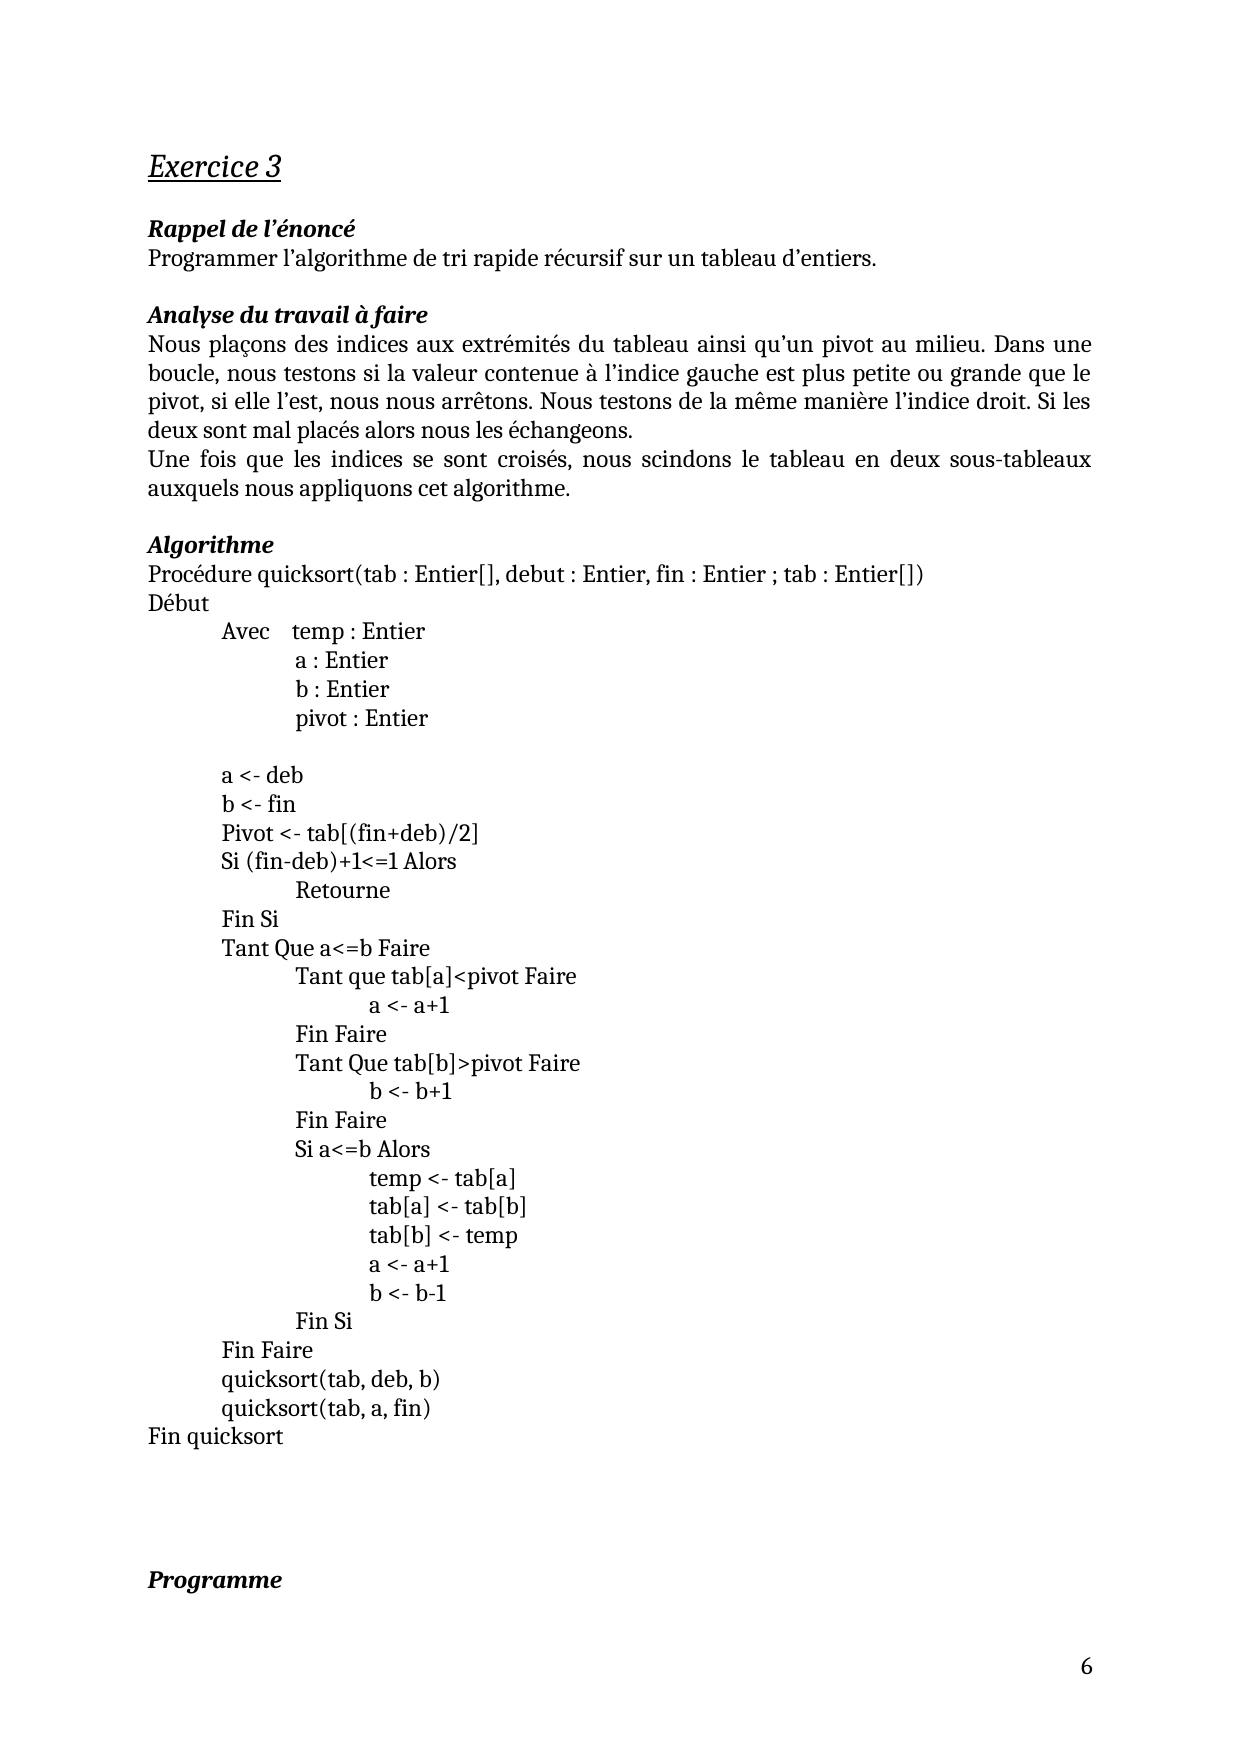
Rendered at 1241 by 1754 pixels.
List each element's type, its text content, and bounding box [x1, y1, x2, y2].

text Nous plaçons des indices aux extrémités du tableau ainsi qu’un pivot au milieu. Dans une boucle, nous testons si la valeur contenue à l’indice gauche est plus petite ou grande que le pivot, si elle l’est, nous nous arrêtons. Nous testons de la même manière l’indice droit. Si les deux sont mal placés alors nous les échangeons. [148, 330, 1093, 445]
subtitle Exercice 3 [148, 148, 1093, 186]
text Fin Faire [148, 1106, 1093, 1135]
text Tant Que a<=b Faire [148, 933, 1093, 962]
text b <- fin [148, 790, 1093, 818]
text Programmer l’algorithme de tri rapide récursif sur un tableau d’entiers. [148, 243, 1093, 272]
subtitle Rappel de l’énoncé [148, 215, 1093, 243]
text Si (fin-deb)+1<=1 Alors [148, 847, 1093, 876]
text a <- a+1 [148, 991, 1093, 1020]
text Tant que tab[a]<pivot Faire [148, 962, 1093, 991]
text Fin Si [148, 1307, 1093, 1336]
text Fin Si [148, 905, 1093, 933]
text Pivot <- tab[(fin+deb)/2] [148, 818, 1093, 847]
text pivot : Entier [148, 703, 1093, 732]
subtitle Analyse du travail à faire [148, 301, 1093, 330]
text Retourne [148, 876, 1093, 905]
text tab[b] <- temp [148, 1221, 1093, 1250]
text a : Entier [148, 646, 1093, 675]
text tab[a] <- tab[b] [148, 1192, 1093, 1221]
text Fin Faire [148, 1336, 1093, 1365]
text a <- deb [148, 761, 1093, 790]
subtitle Algorithme [148, 531, 1093, 560]
text Fin quicksort [148, 1422, 1093, 1451]
text Procédure quicksort(tab : Entier[], debut : Entier, fin : Entier ; tab : Entier[]) [148, 560, 1093, 588]
text quicksort(tab, a, fin) [148, 1393, 1093, 1422]
text Début [148, 588, 1093, 617]
text Tant Que tab[b]>pivot Faire [148, 1048, 1093, 1077]
text quicksort(tab, deb, b) [148, 1365, 1093, 1393]
text b <- b+1 [148, 1077, 1093, 1106]
text Avec temp : Entier [148, 617, 1093, 646]
text Une fois que les indices se sont croisés, nous scindons le tableau en deux sous-tableaux auxquels nous appliquons cet algorithme. [148, 445, 1093, 502]
text a <- a+1 [148, 1250, 1093, 1278]
subtitle Programme [148, 1566, 1093, 1595]
text b : Entier [148, 675, 1093, 703]
text temp <- tab[a] [148, 1163, 1093, 1192]
text b <- b-1 [148, 1278, 1093, 1307]
text Fin Faire [148, 1020, 1093, 1048]
text Si a<=b Alors [148, 1135, 1093, 1163]
